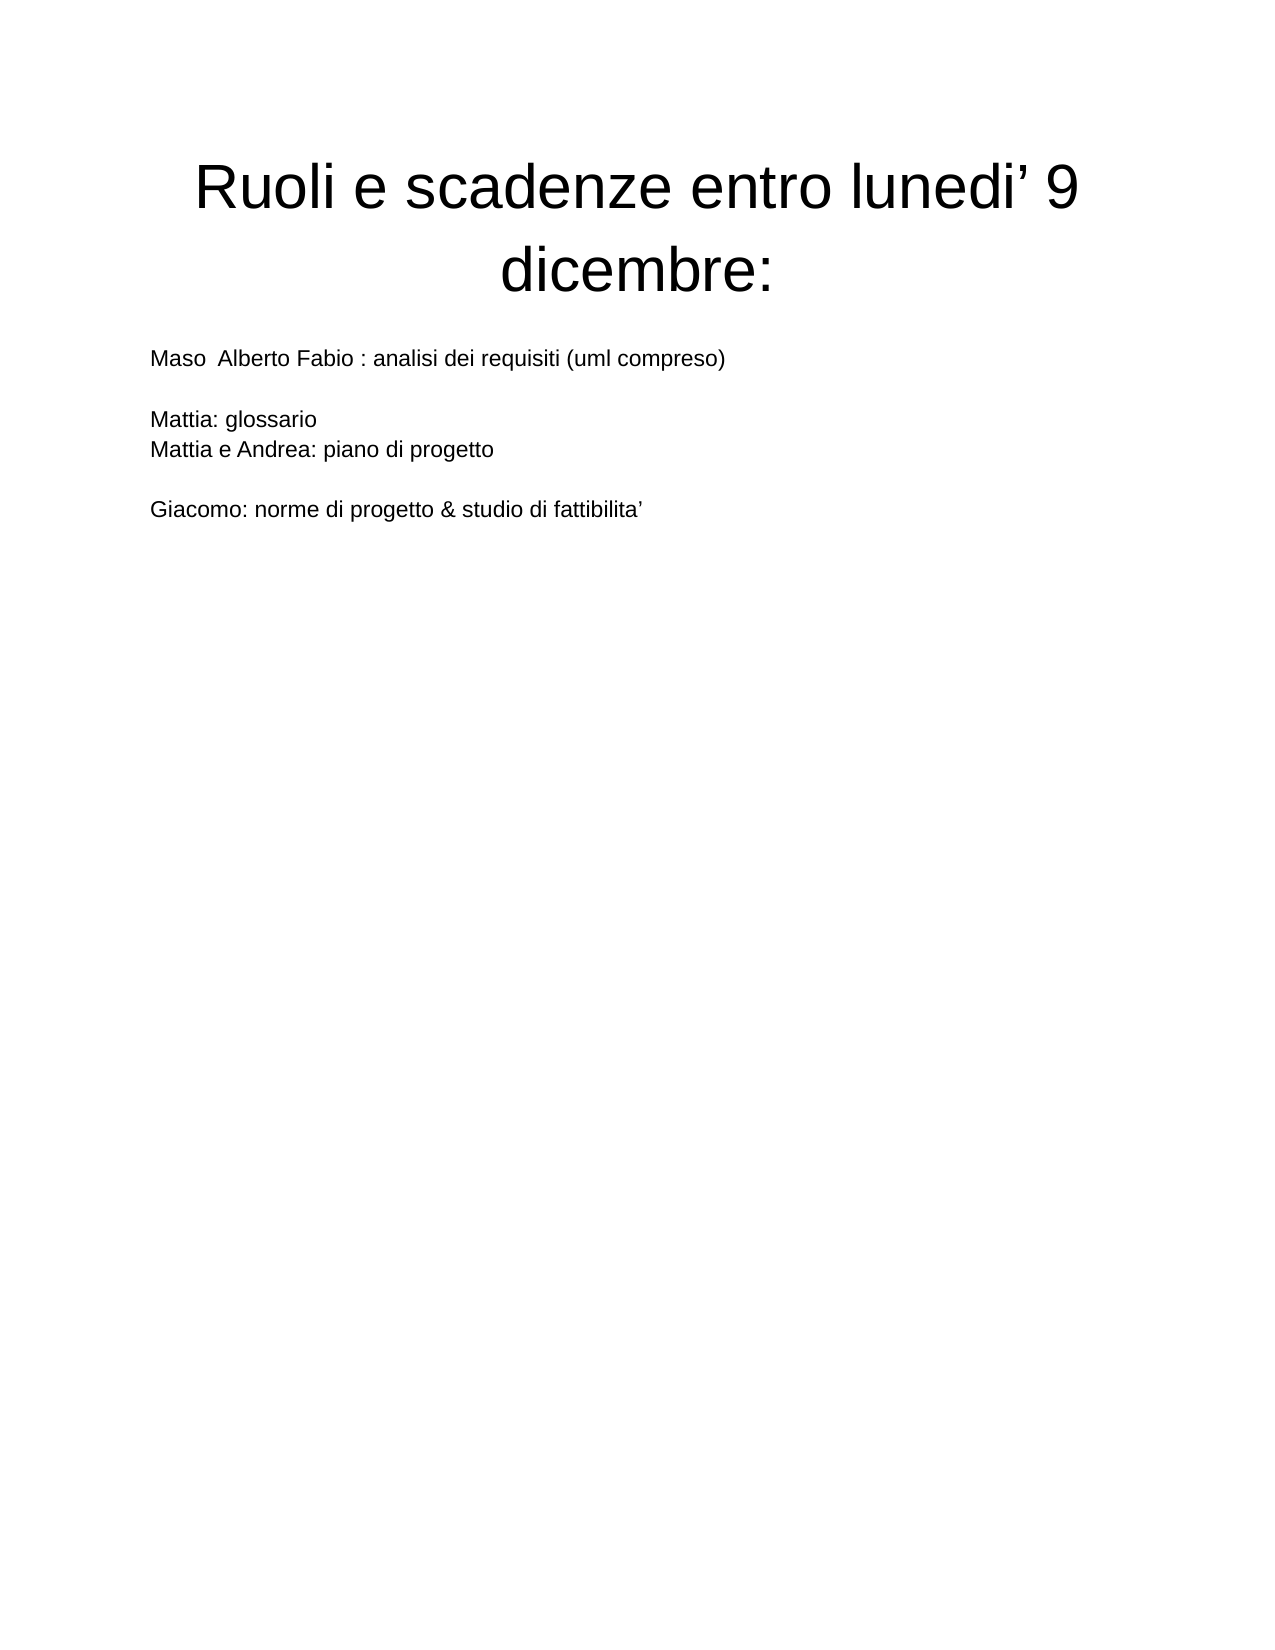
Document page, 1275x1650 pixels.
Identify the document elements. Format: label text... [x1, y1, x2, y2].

text Giacomo: norme di progetto & studio di fattibilita’ [150, 496, 1125, 523]
text Mattia e Andrea: piano di progetto [150, 436, 1125, 462]
text Mattia: glossario [150, 406, 1125, 432]
text Maso Alberto Fabio : analisi dei requisiti (uml compreso) [150, 345, 1125, 372]
text Ruoli e scadenze entro lunedi’ 9 dicembre: [150, 150, 1125, 304]
